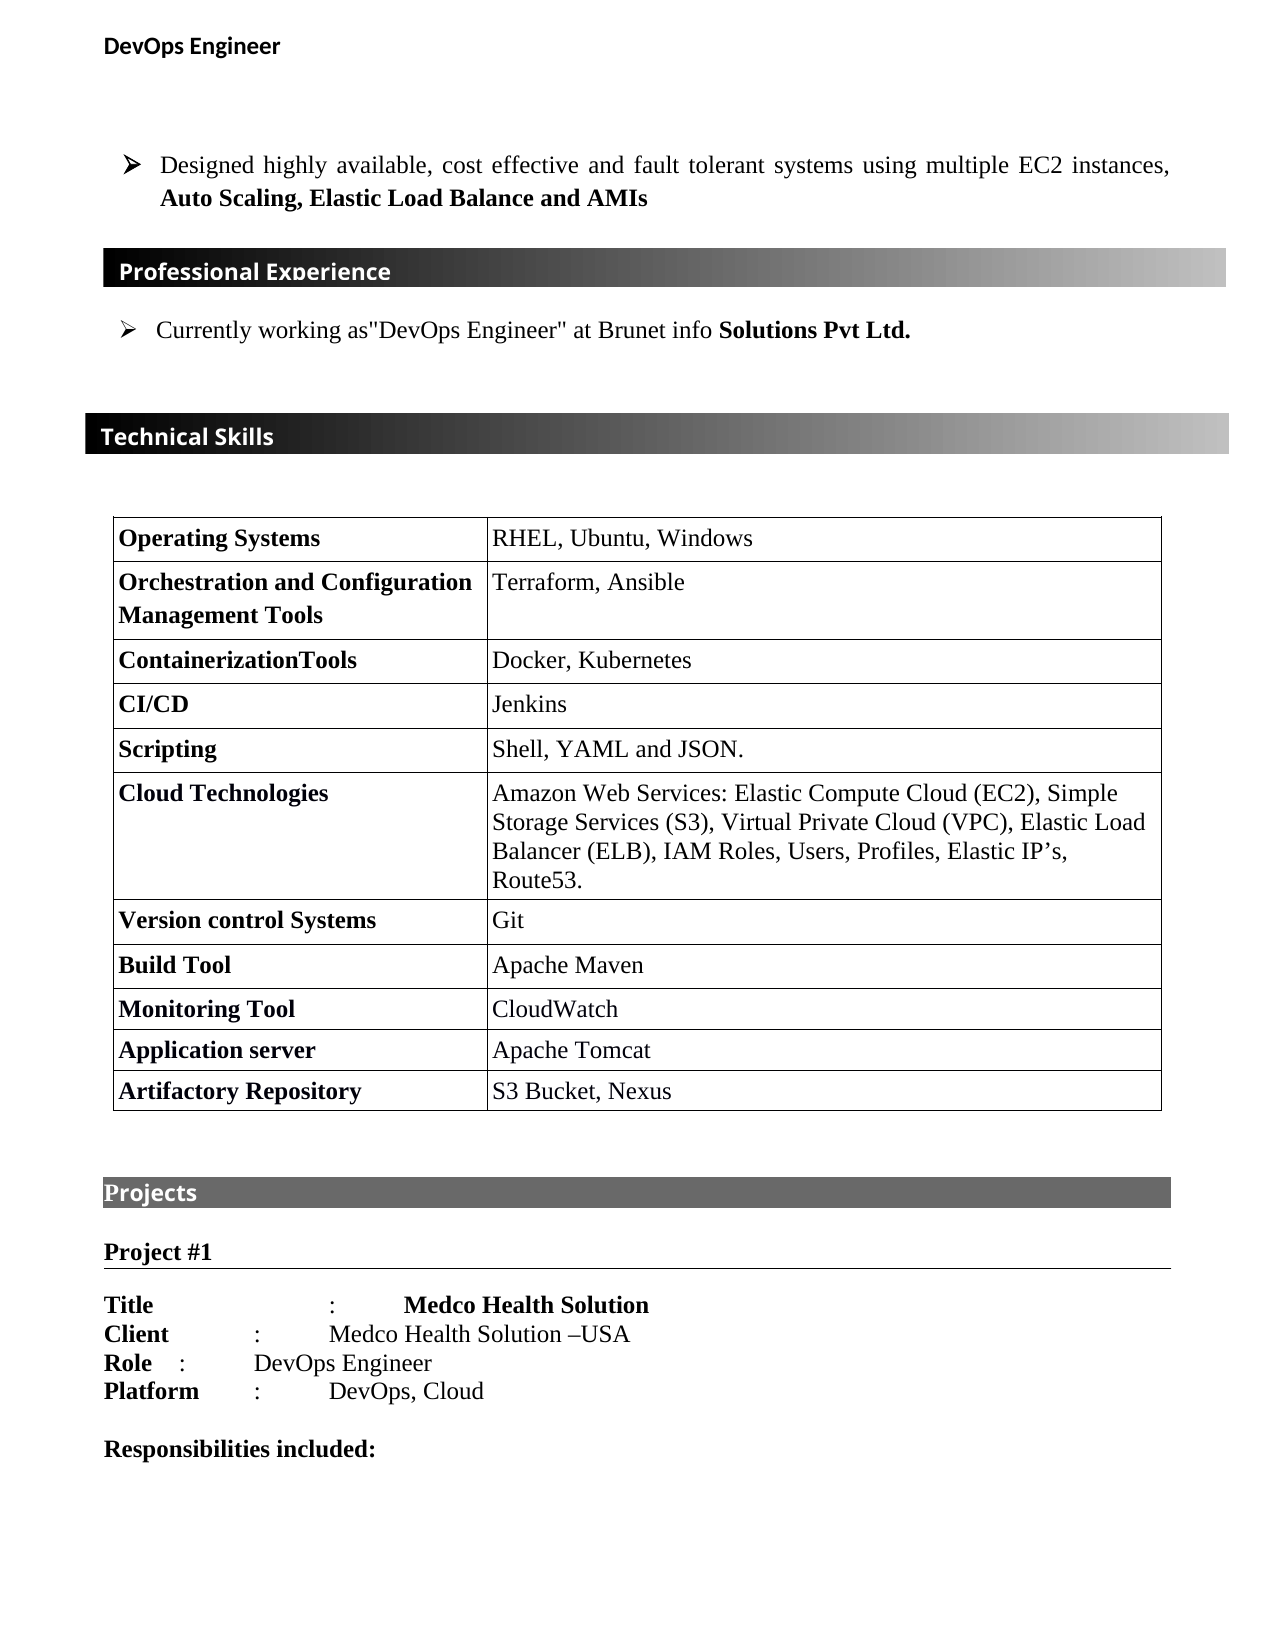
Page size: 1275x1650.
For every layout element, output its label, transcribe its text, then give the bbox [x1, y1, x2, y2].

table_cell CloudWatch [488, 989, 1161, 1029]
table_cell Jenkins [488, 684, 1161, 728]
text Project #1 [103, 1237, 1171, 1269]
table_cell Version control Systems [114, 900, 487, 944]
text Platform : DevOps, Cloud [103, 1376, 1171, 1405]
list Currently working as"DevOps Engineer" at Brunet info Solutions Pvt Ltd. [118, 315, 1171, 344]
list Designed highly available, cost effective and fault tolerant systems using multiple EC2 instances, Auto Scaling, Elastic Load Balance and AMIs [122, 150, 1171, 212]
text Projects [103, 1177, 1171, 1208]
table_cell Apache Maven [488, 945, 1161, 988]
table_cell Cloud Technologies [114, 773, 487, 899]
table_cell CI/CD [114, 684, 487, 728]
table_cell Scripting [114, 729, 487, 772]
table_cell ContainerizationTools [114, 640, 487, 683]
table_cell Orchestration and Configuration Management Tools [114, 562, 487, 638]
table_header Operating Systems [114, 518, 487, 561]
table_cell Monitoring Tool [114, 989, 487, 1029]
table_cell Docker, Kubernetes [488, 640, 1161, 683]
table_cell Build Tool [114, 945, 487, 988]
table_cell Apache Tomcat [488, 1030, 1161, 1069]
table_cell S3 Bucket, Nexus [488, 1071, 1161, 1110]
table_header RHEL, Ubuntu, Windows [488, 518, 1161, 561]
text Client : Medco Health Solution –USA [103, 1319, 1171, 1348]
table_cell Amazon Web Services: Elastic Compute Cloud (EC2), Simple Storage Services (S3), Virtual Private Cloud (VPC), Elastic Load Balancer (ELB), IAM Roles, Users, Profiles, Elastic IP’s, Route53. [488, 773, 1161, 899]
table_cell Shell, YAML and JSON. [488, 729, 1161, 772]
table_cell Artifactory Repository [114, 1071, 487, 1110]
table_cell Terraform, Ansible [488, 562, 1161, 638]
text Title : Medco Health Solution [103, 1290, 1171, 1319]
table_cell Git [488, 900, 1161, 944]
text Role : DevOps Engineer [103, 1348, 1171, 1376]
table_cell Application server [114, 1030, 487, 1069]
text Responsibilities included: [103, 1434, 1171, 1463]
